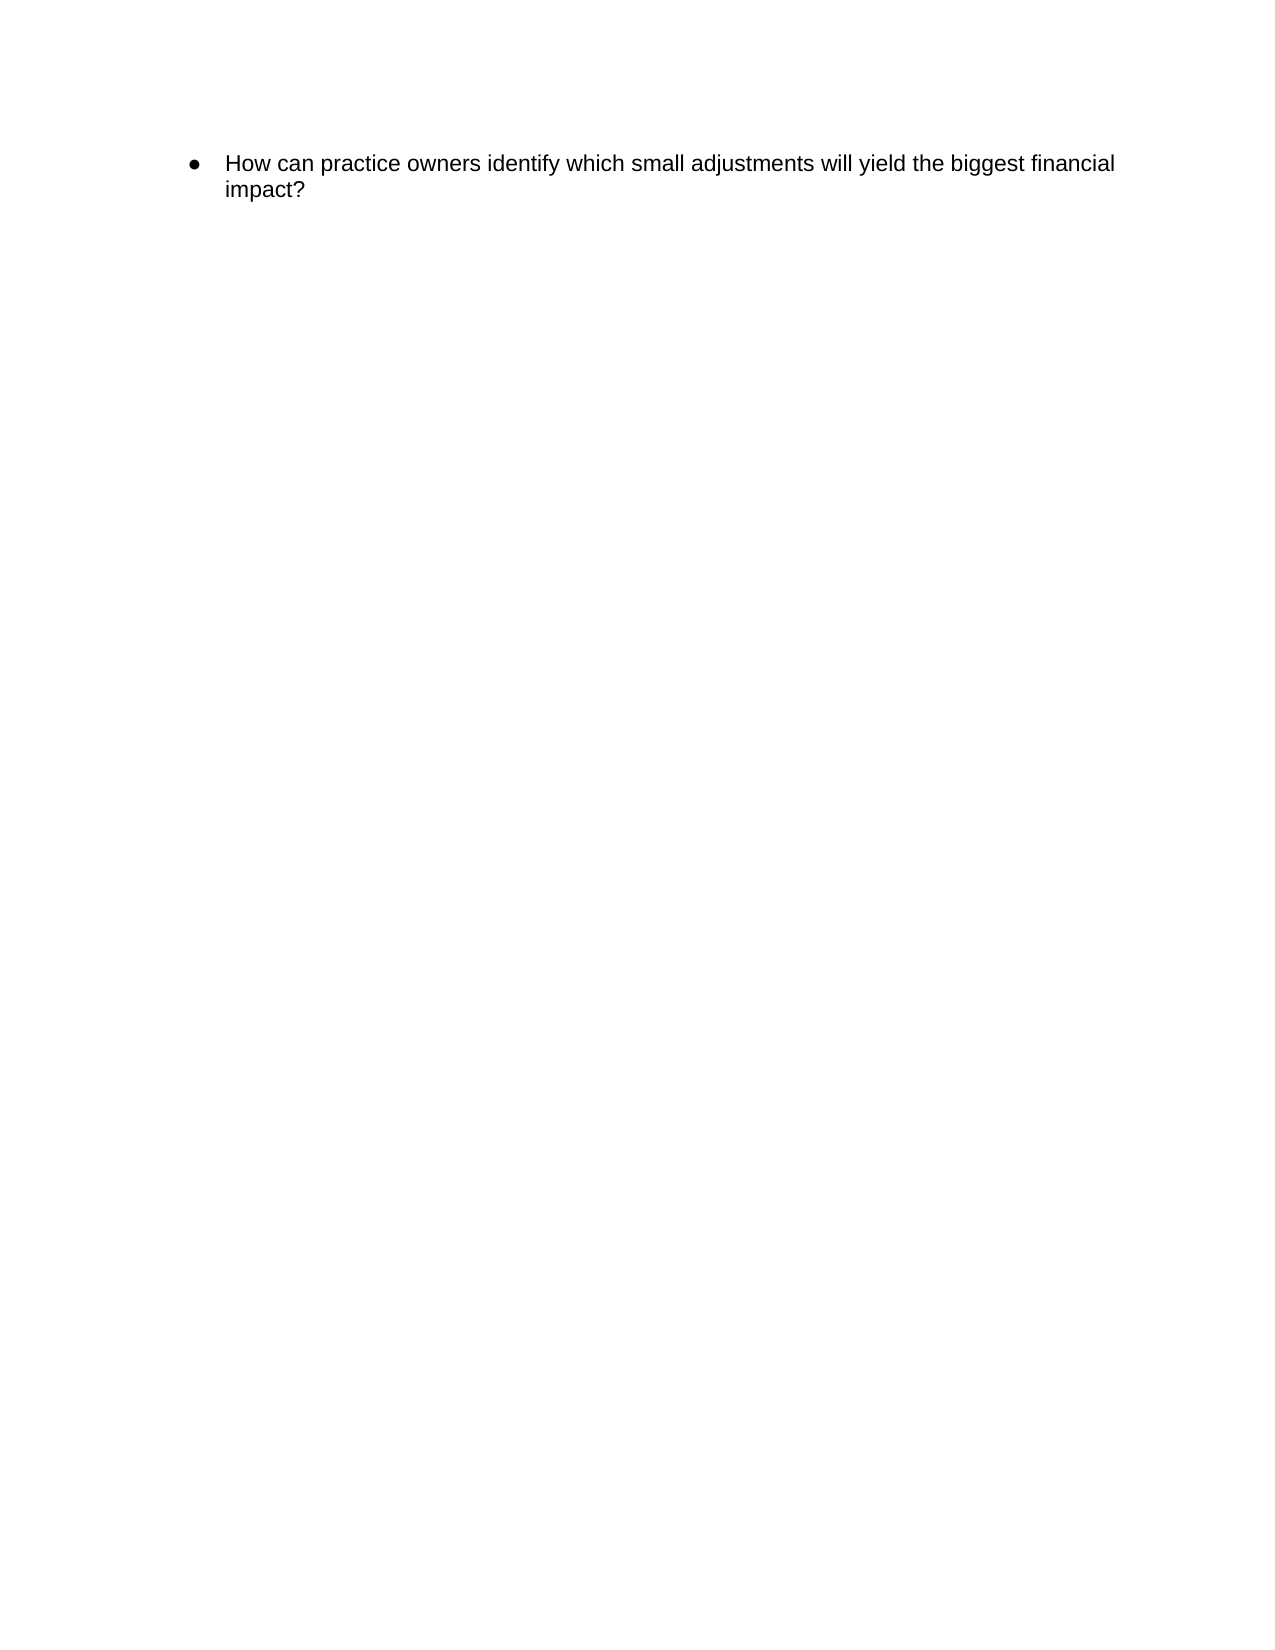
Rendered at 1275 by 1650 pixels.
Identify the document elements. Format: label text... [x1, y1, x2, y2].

list How can practice owners identify which small adjustments will yield the biggest financial impact? [187, 150, 1125, 229]
